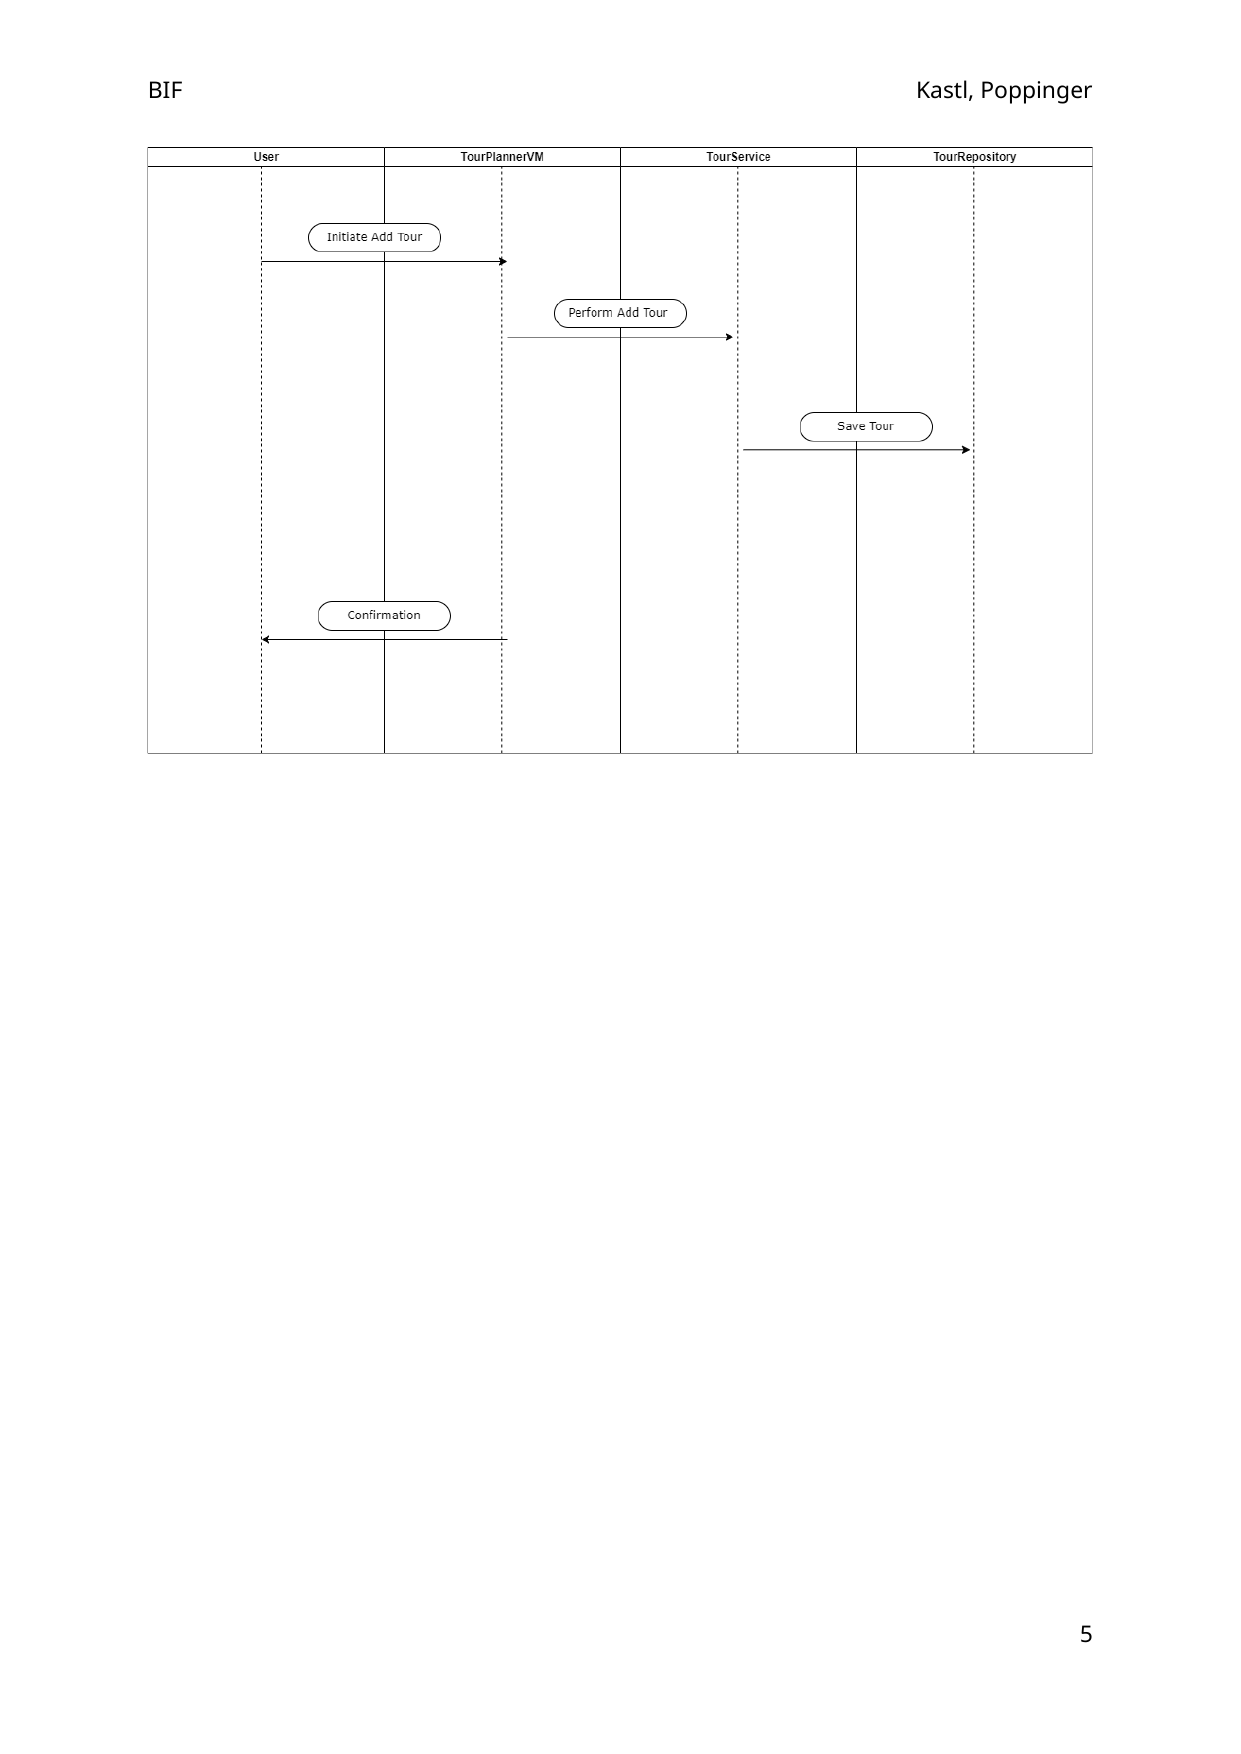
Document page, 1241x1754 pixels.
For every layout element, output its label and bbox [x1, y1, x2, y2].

picture [147, 147, 1093, 754]
